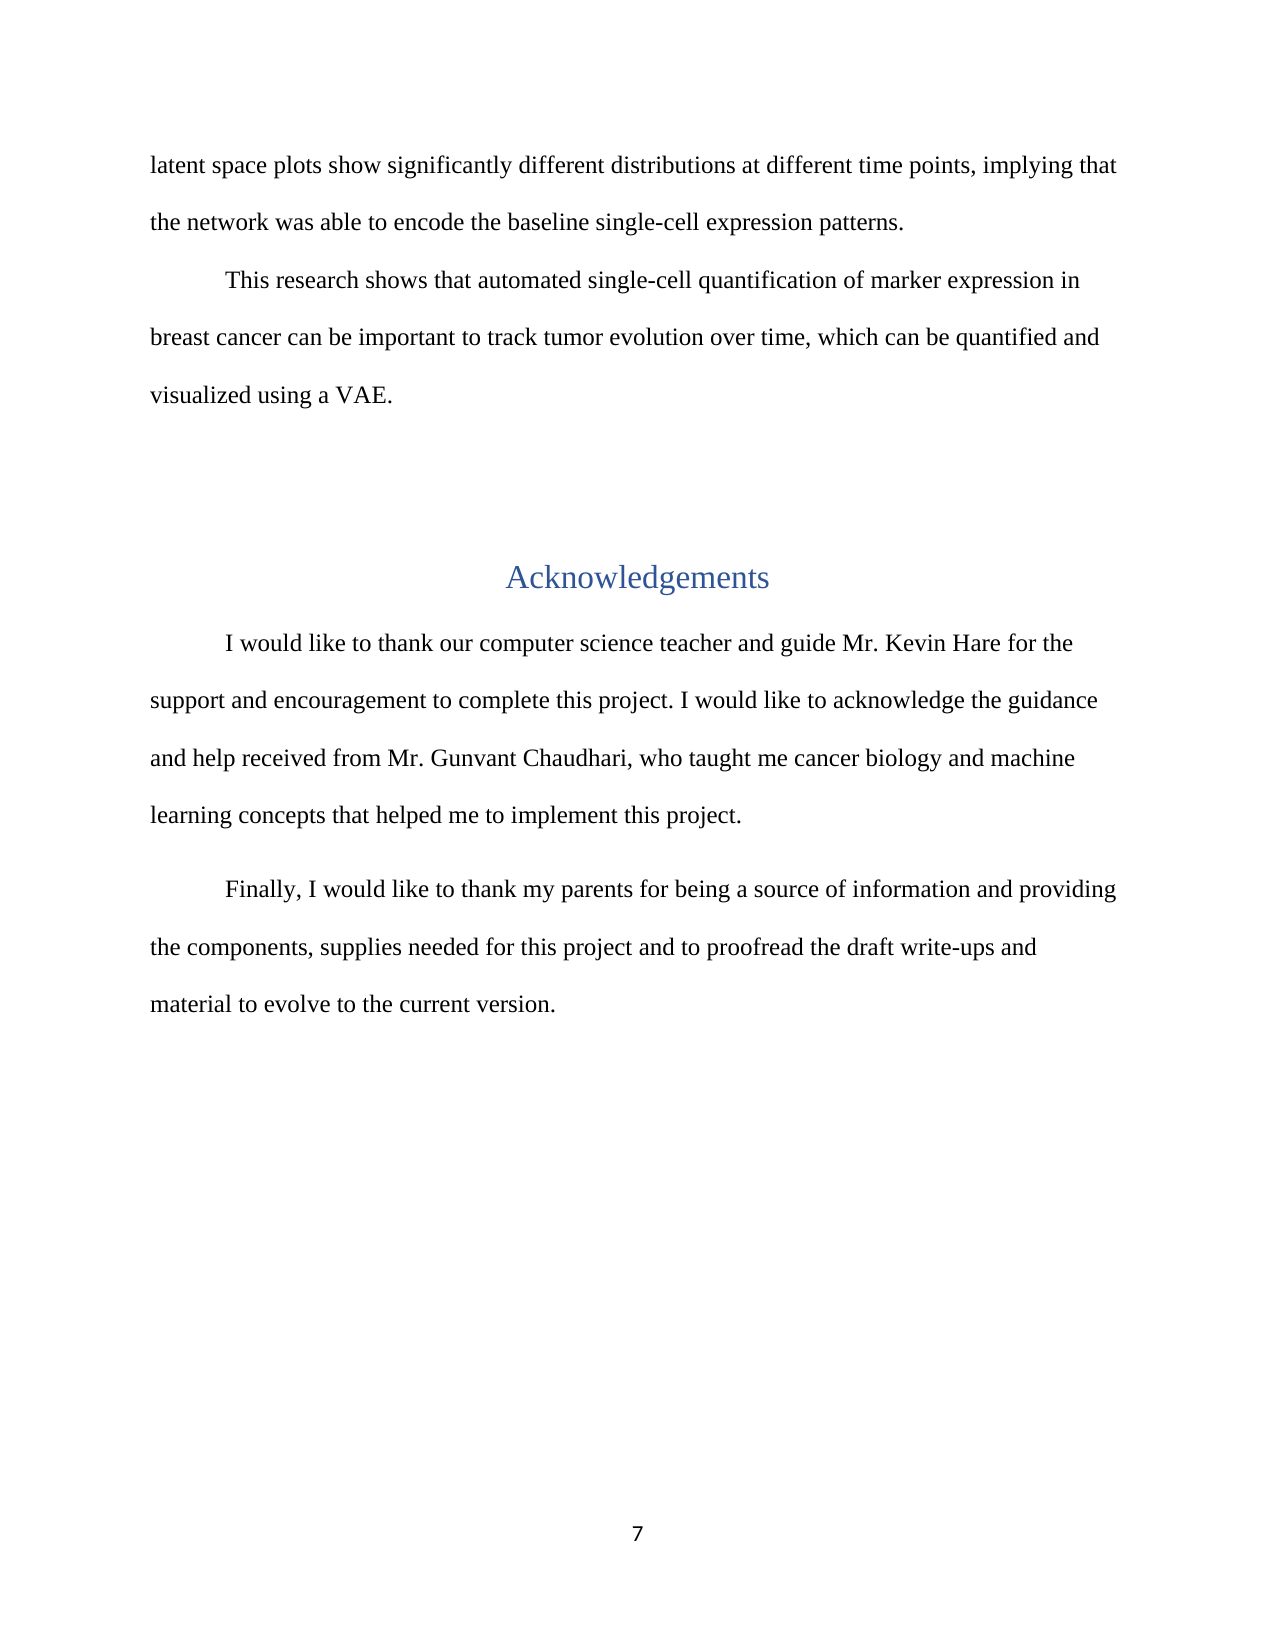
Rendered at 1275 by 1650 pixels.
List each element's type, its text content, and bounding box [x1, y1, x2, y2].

text This research shows that automated single-cell quantification of marker expression in breast cancer can be important to track tumor evolution over time, which can be quantified and visualized using a VAE. [150, 265, 1125, 409]
subtitle Acknowledgements [150, 558, 1125, 596]
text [150, 150, 1125, 236]
text I would like to thank our computer science teacher and guide Mr. Kevin Hare for the support and encouragement to complete this project. I would like to acknowledge the guidance and help received from Mr. Gunvant Chaudhari, who taught me cancer biology and machine learning concepts that helped me to implement this project. [150, 628, 1125, 829]
text Finally, I would like to thank my parents for being a source of information and providing the components, supplies needed for this project and to proofread the draft write-ups and material to evolve to the current version. [150, 874, 1125, 1018]
